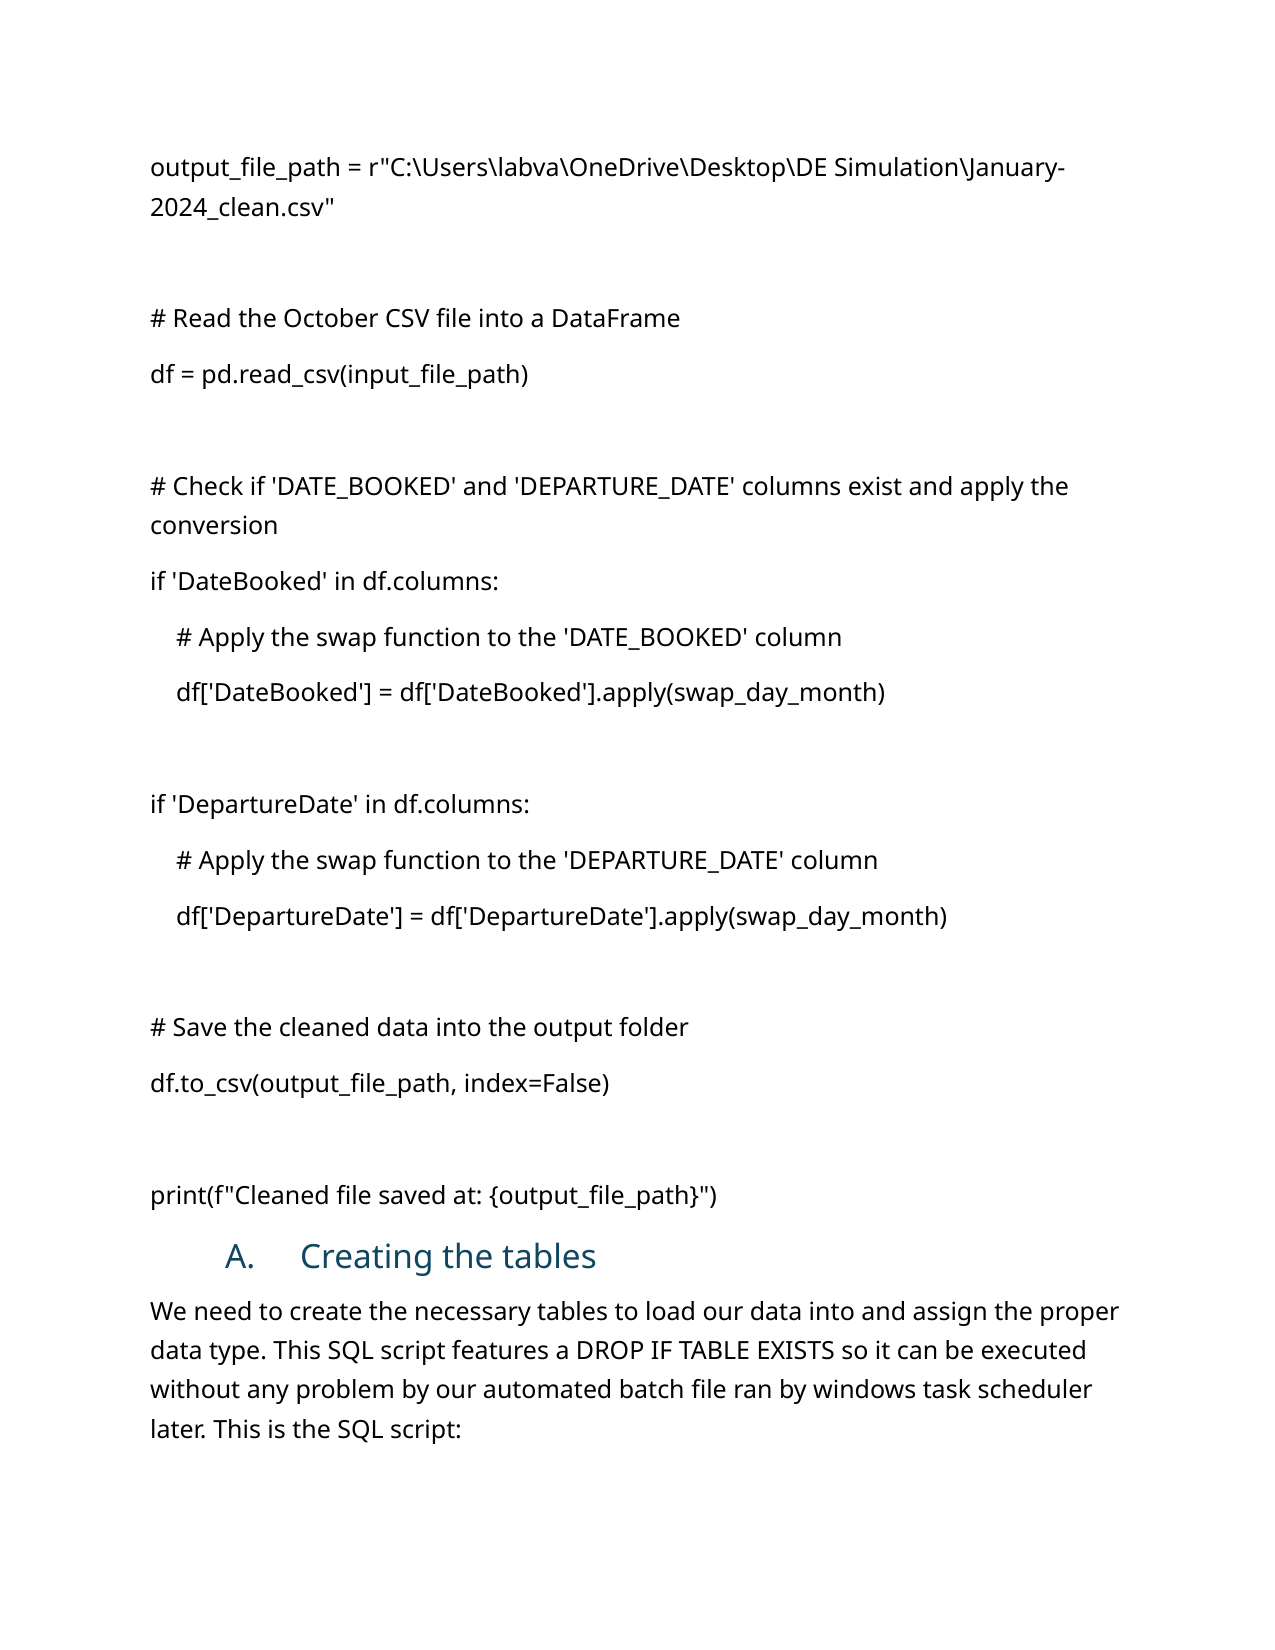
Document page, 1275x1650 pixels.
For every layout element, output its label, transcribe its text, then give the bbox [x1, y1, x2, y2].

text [150, 1294, 1125, 1445]
text # Apply the swap function to the 'DEPARTURE_DATE' column [150, 842, 1125, 877]
text # Check if 'DATE_BOOKED' and 'DEPARTURE_DATE' columns exist and apply the conversion [150, 468, 1125, 542]
text # Read the October CSV file into a DataFrame [150, 301, 1125, 335]
text # Save the cleaned data into the output folder [150, 1010, 1125, 1044]
text if 'DepartureDate' in df.columns: [150, 787, 1125, 821]
text df['DateBooked'] = df['DateBooked'].apply(swap_day_month) [150, 675, 1125, 709]
text df = pd.read_csv(input_file_path) [150, 357, 1125, 391]
text # Apply the swap function to the 'DATE_BOOKED' column [150, 619, 1125, 653]
text print(f"Cleaned file saved at: {output_file_path}") [150, 1177, 1125, 1212]
text df.to_csv(output_file_path, index=False) [150, 1066, 1125, 1100]
subtitle Creating the tables [225, 1233, 1125, 1279]
text output_file_path = r"C:\Users\labva\OneDrive\Desktop\DE Simulation\January-2024_clean.csv" [150, 150, 1125, 223]
text df['DepartureDate'] = df['DepartureDate'].apply(swap_day_month) [150, 898, 1125, 932]
text if 'DateBooked' in df.columns: [150, 563, 1125, 597]
